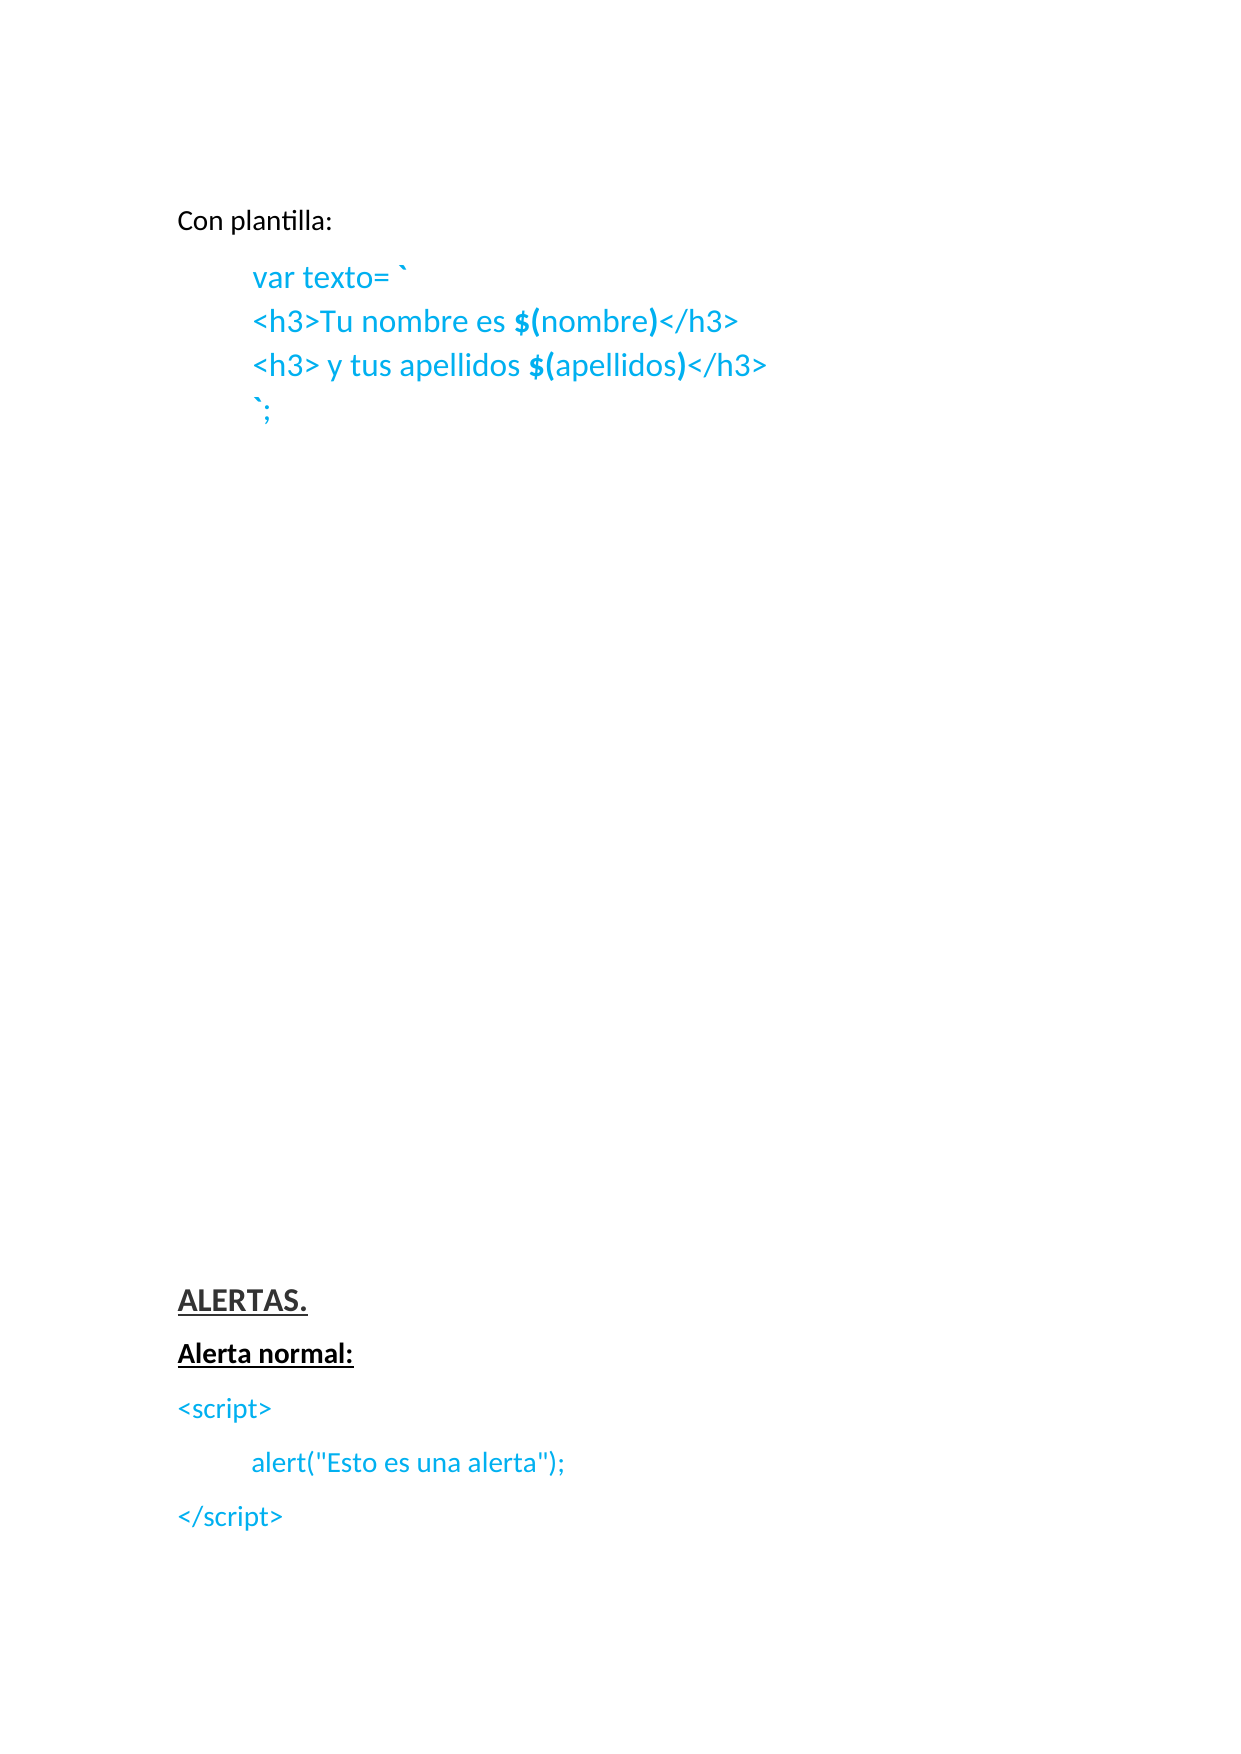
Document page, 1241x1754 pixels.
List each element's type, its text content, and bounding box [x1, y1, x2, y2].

text Con plantilla: [177, 202, 1063, 238]
text </script> [177, 1498, 1063, 1534]
list <h3> y tus apellidos $(apellidos)</h3> [252, 344, 1063, 385]
text Alerta normal: [177, 1335, 1063, 1371]
text <script> [177, 1390, 1063, 1425]
list var texto= ` [252, 256, 1063, 297]
subtitle ALERTAS. [177, 1279, 1063, 1320]
list `; [252, 388, 1063, 429]
list <h3>Tu nombre es $(nombre)</h3> [252, 300, 1063, 341]
text alert("Esto es una alerta"); [177, 1444, 1063, 1480]
